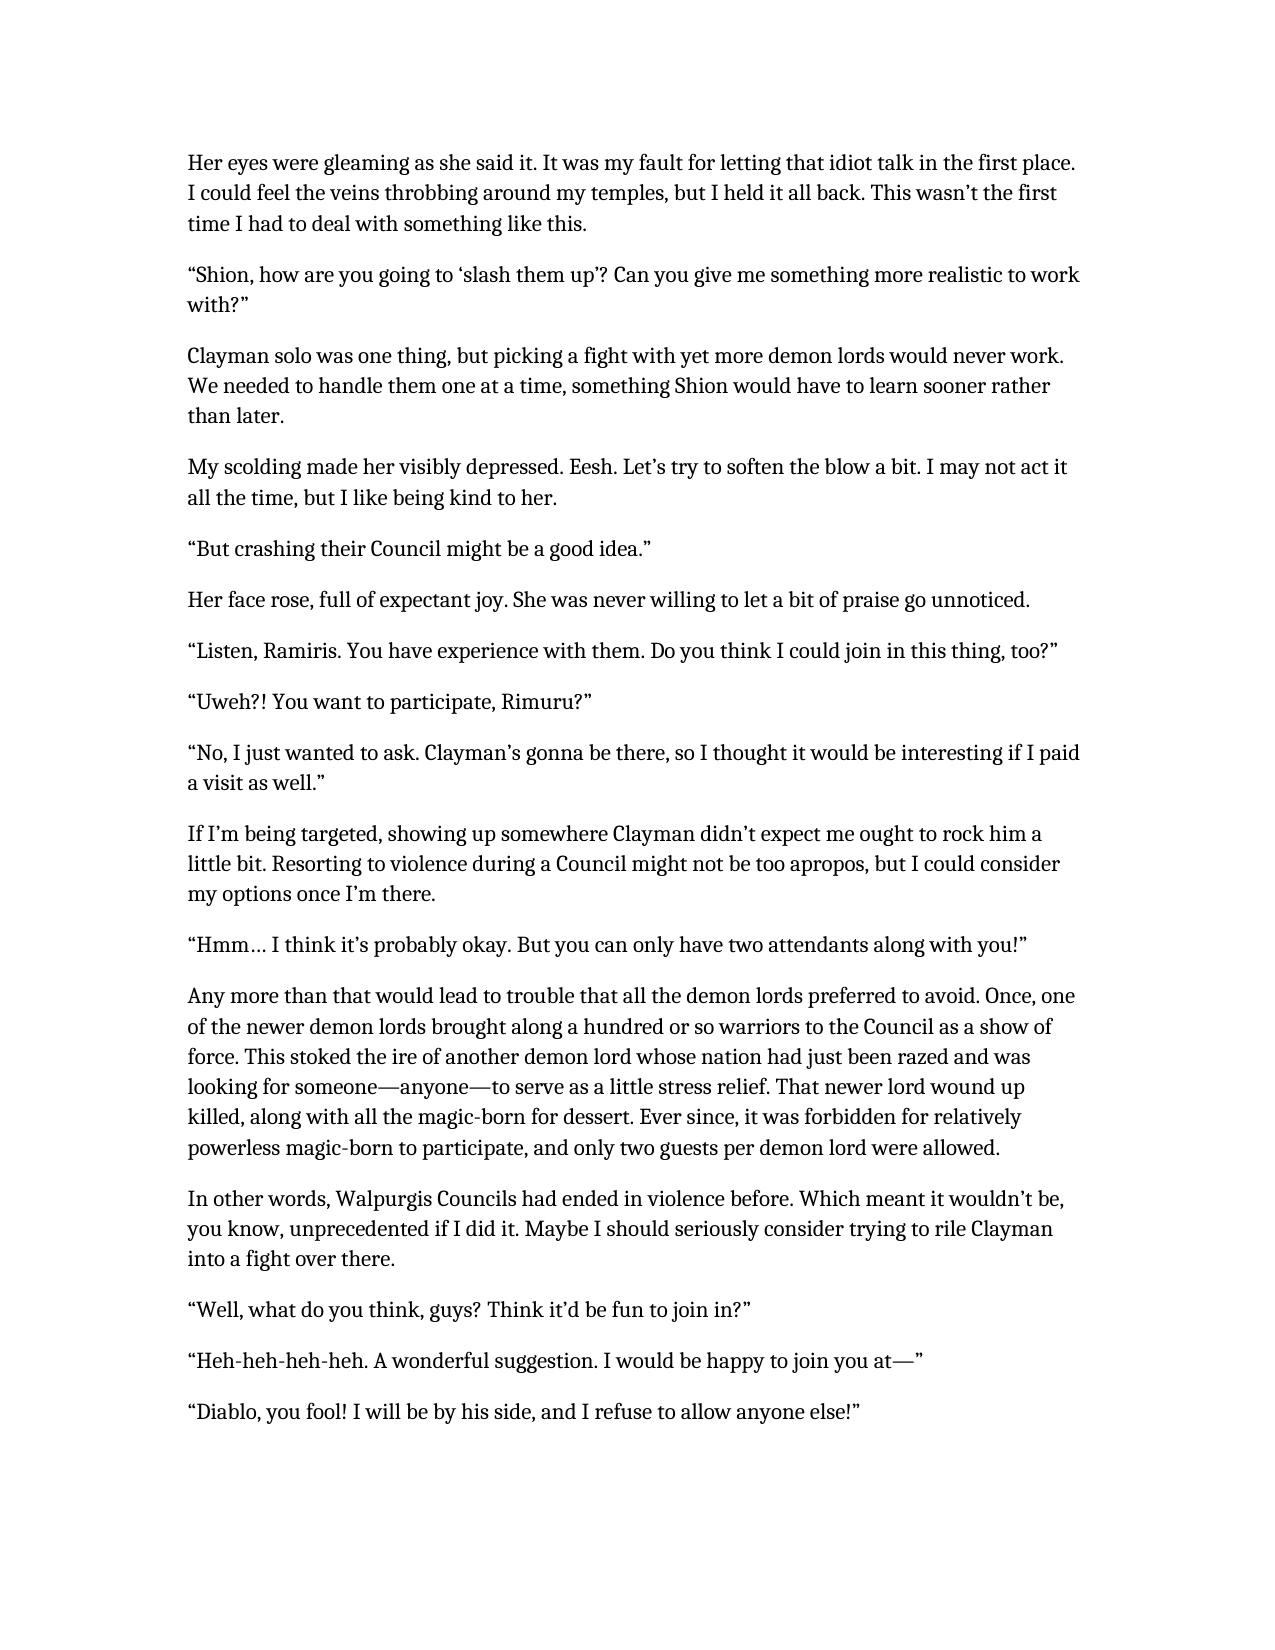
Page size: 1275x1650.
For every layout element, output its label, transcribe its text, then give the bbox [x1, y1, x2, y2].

text “Well, what do you think, guys? Think it’d be fun to join in?” [187, 1297, 1087, 1323]
text “Shion, how are you going to ‘slash them up’? Can you give me something more realistic to work with?” [187, 261, 1087, 318]
text “But crashing their Council might be a good idea.” [187, 535, 1087, 562]
text If I’m being targeted, showing up somewhere Clayman didn’t expect me ought to rock him a little bit. Resorting to violence during a Council might not be too apropos, but I could consider my options once I’m there. [187, 821, 1087, 908]
text “No, I just wanted to ask. Clayman’s gonna be there, so I thought it would be interesting if I paid a visit as well.” [187, 739, 1087, 796]
text “Hmm… I think it’s probably okay. But you can only have two attendants along with you!” [187, 932, 1087, 959]
text Her eyes were gleaming as she said it. It was my fault for letting that idiot talk in the first place. I could feel the veins throbbing around my temples, but I held it all back. This wasn’t the first time I had to deal with something like this. [187, 150, 1087, 237]
text “Diablo, you fool! I will be by his side, and I refuse to allow anyone else!” [187, 1399, 1087, 1425]
text “Uweh?! You want to participate, Rimuru?” [187, 688, 1087, 715]
text “Listen, Ramiris. You have experience with them. Do you think I could join in this thing, too?” [187, 637, 1087, 664]
text “Heh-heh-heh-heh. A wonderful suggestion. I would be happy to join you at—” [187, 1348, 1087, 1374]
text Any more than that would lead to trouble that all the demon lords preferred to avoid. Once, one of the newer demon lords brought along a hundred or so warriors to the Council as a show of force. This stoked the ire of another demon lord whose nation had just been razed and was looking for someone—anyone—to serve as a little stress relief. That newer lord wound up killed, along with all the magic-born for dessert. Ever since, it was forbidden for relatively powerless magic-born to participate, and only two guests per demon lord were allowed. [187, 983, 1087, 1161]
text Clayman solo was one thing, but picking a fight with yet more demon lords would never work. We needed to handle them one at a time, something Shion would have to learn sooner rather than later. [187, 343, 1087, 429]
text My scolding made her visibly depressed. Eesh. Let’s try to soften the blow a bit. I may not act it all the time, but I like being kind to her. [187, 454, 1087, 511]
text Her face rose, full of expectant joy. She was never willing to let a bit of praise go unnoticed. [187, 586, 1087, 613]
text In other words, Walpurgis Councils had ended in violence before. Which meant it wouldn’t be, you know, unprecedented if I did it. Maybe I should seriously consider trying to rile Clayman into a fight over there. [187, 1185, 1087, 1272]
